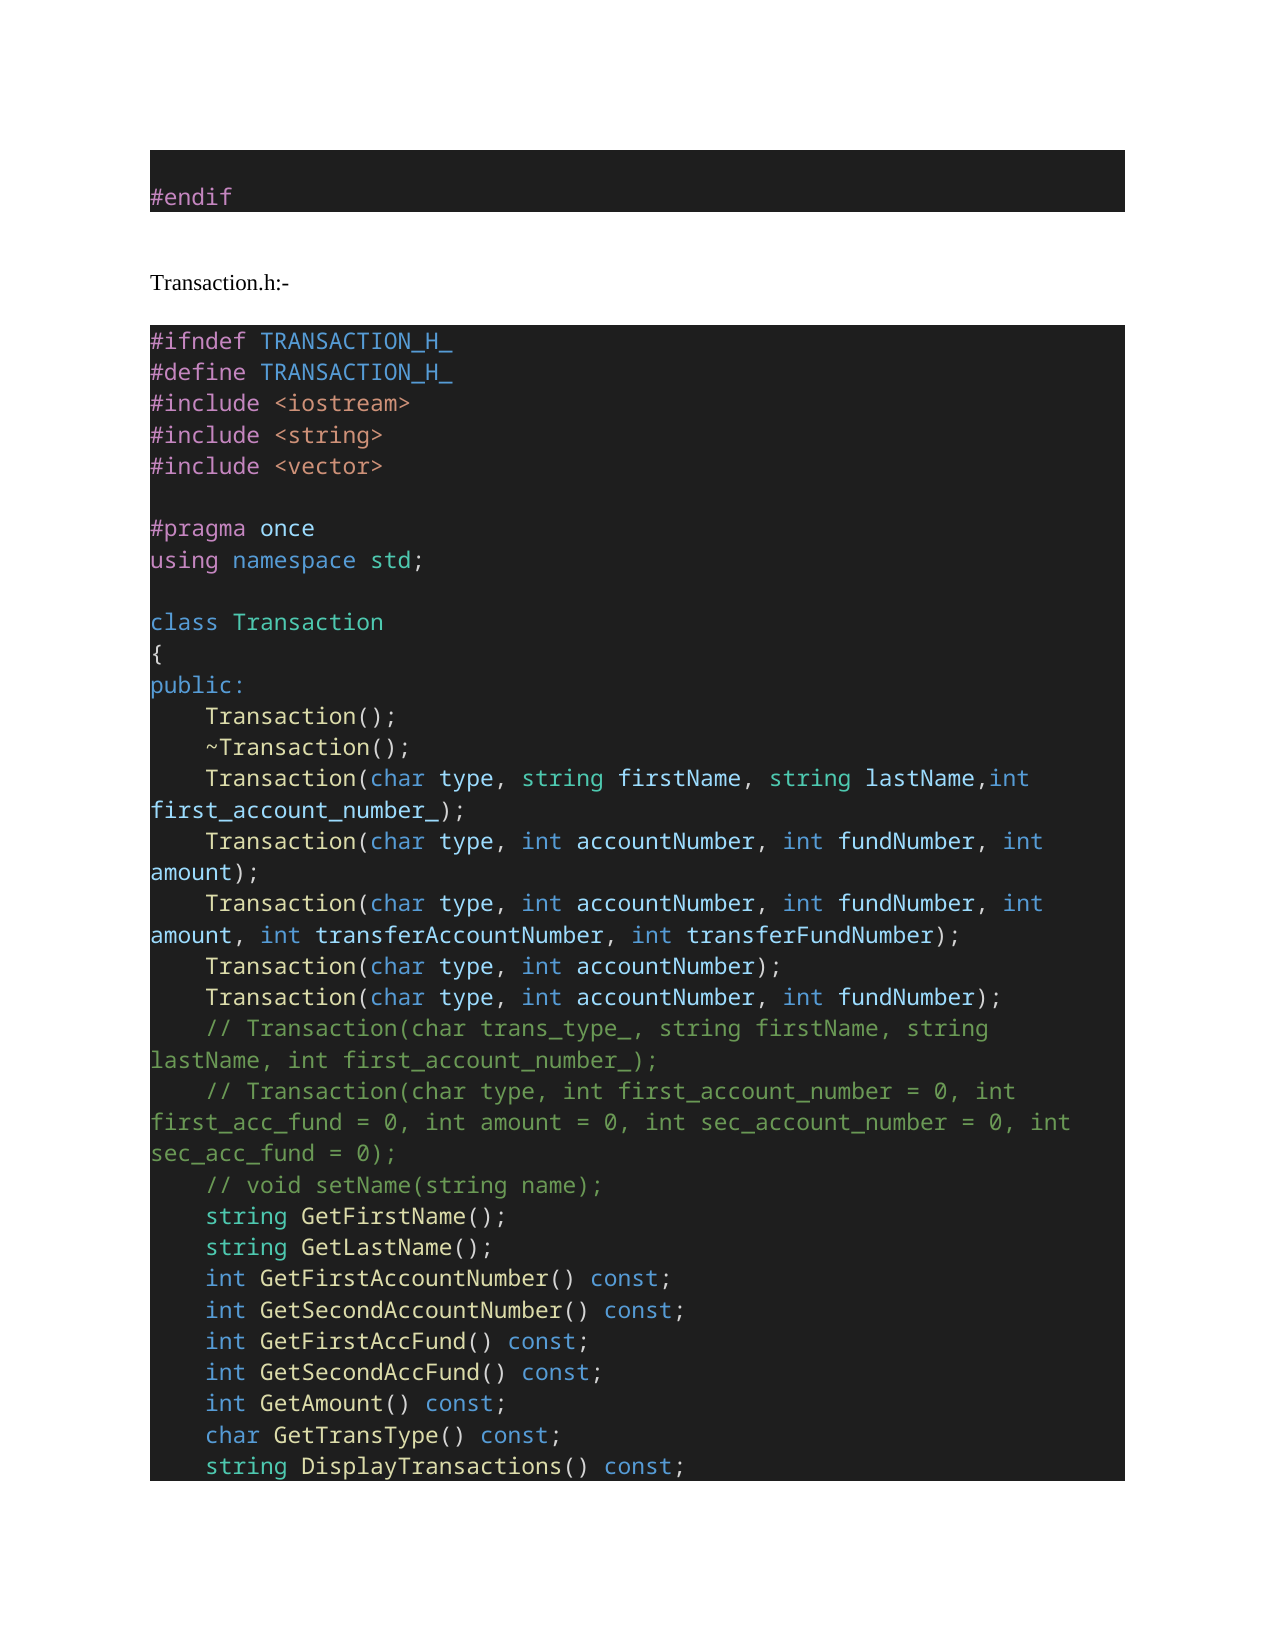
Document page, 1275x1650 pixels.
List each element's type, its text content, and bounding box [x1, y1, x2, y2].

text Transaction.h:- [150, 269, 1125, 295]
text int GetFirstAccountNumber() const; [150, 1262, 1125, 1293]
text int GetAmount() const; [150, 1387, 1125, 1418]
text string GetLastName(); [150, 1231, 1125, 1262]
text class Transaction [150, 606, 1125, 637]
text public: [150, 668, 1125, 700]
text Transaction(char type, int accountNumber); [150, 950, 1125, 981]
text // Transaction(char type, int first_account_number = 0, int first_acc_fund = 0, int amount = 0, int sec_account_number = 0, int sec_acc_fund = 0); [150, 1075, 1125, 1168]
text #pragma once [150, 512, 1125, 543]
text // Transaction(char trans_type_, string firstName, string lastName, int first_account_number_); [150, 1012, 1125, 1075]
text Transaction(char type, int accountNumber, int fundNumber, int amount); [150, 825, 1125, 887]
text #include <vector> [150, 450, 1125, 481]
text int GetSecondAccFund() const; [150, 1356, 1125, 1387]
text #define TRANSACTION_H_ [150, 356, 1125, 387]
text { [150, 637, 1125, 668]
text Transaction(char type, int accountNumber, int fundNumber, int amount, int transferAccountNumber, int transferFundNumber); [150, 887, 1125, 950]
text #ifndef TRANSACTION_H_ [150, 325, 1125, 356]
text Transaction(char type, string firstName, string lastName,int first_account_number_); [150, 762, 1125, 825]
text #include <iostream> [150, 387, 1125, 418]
text string GetFirstName(); [150, 1200, 1125, 1231]
text char GetTransType() const; [150, 1418, 1125, 1450]
text #include <string> [150, 418, 1125, 450]
text ~Transaction(); [150, 731, 1125, 762]
text Transaction(char type, int accountNumber, int fundNumber); [150, 981, 1125, 1012]
text #endif [150, 181, 1125, 212]
text int GetFirstAccFund() const; [150, 1325, 1125, 1356]
text int GetSecondAccountNumber() const; [150, 1293, 1125, 1325]
text // void setName(string name); [150, 1168, 1125, 1200]
text string DisplayTransactions() const; [150, 1450, 1125, 1481]
text Transaction(); [150, 700, 1125, 731]
text using namespace std; [150, 543, 1125, 575]
